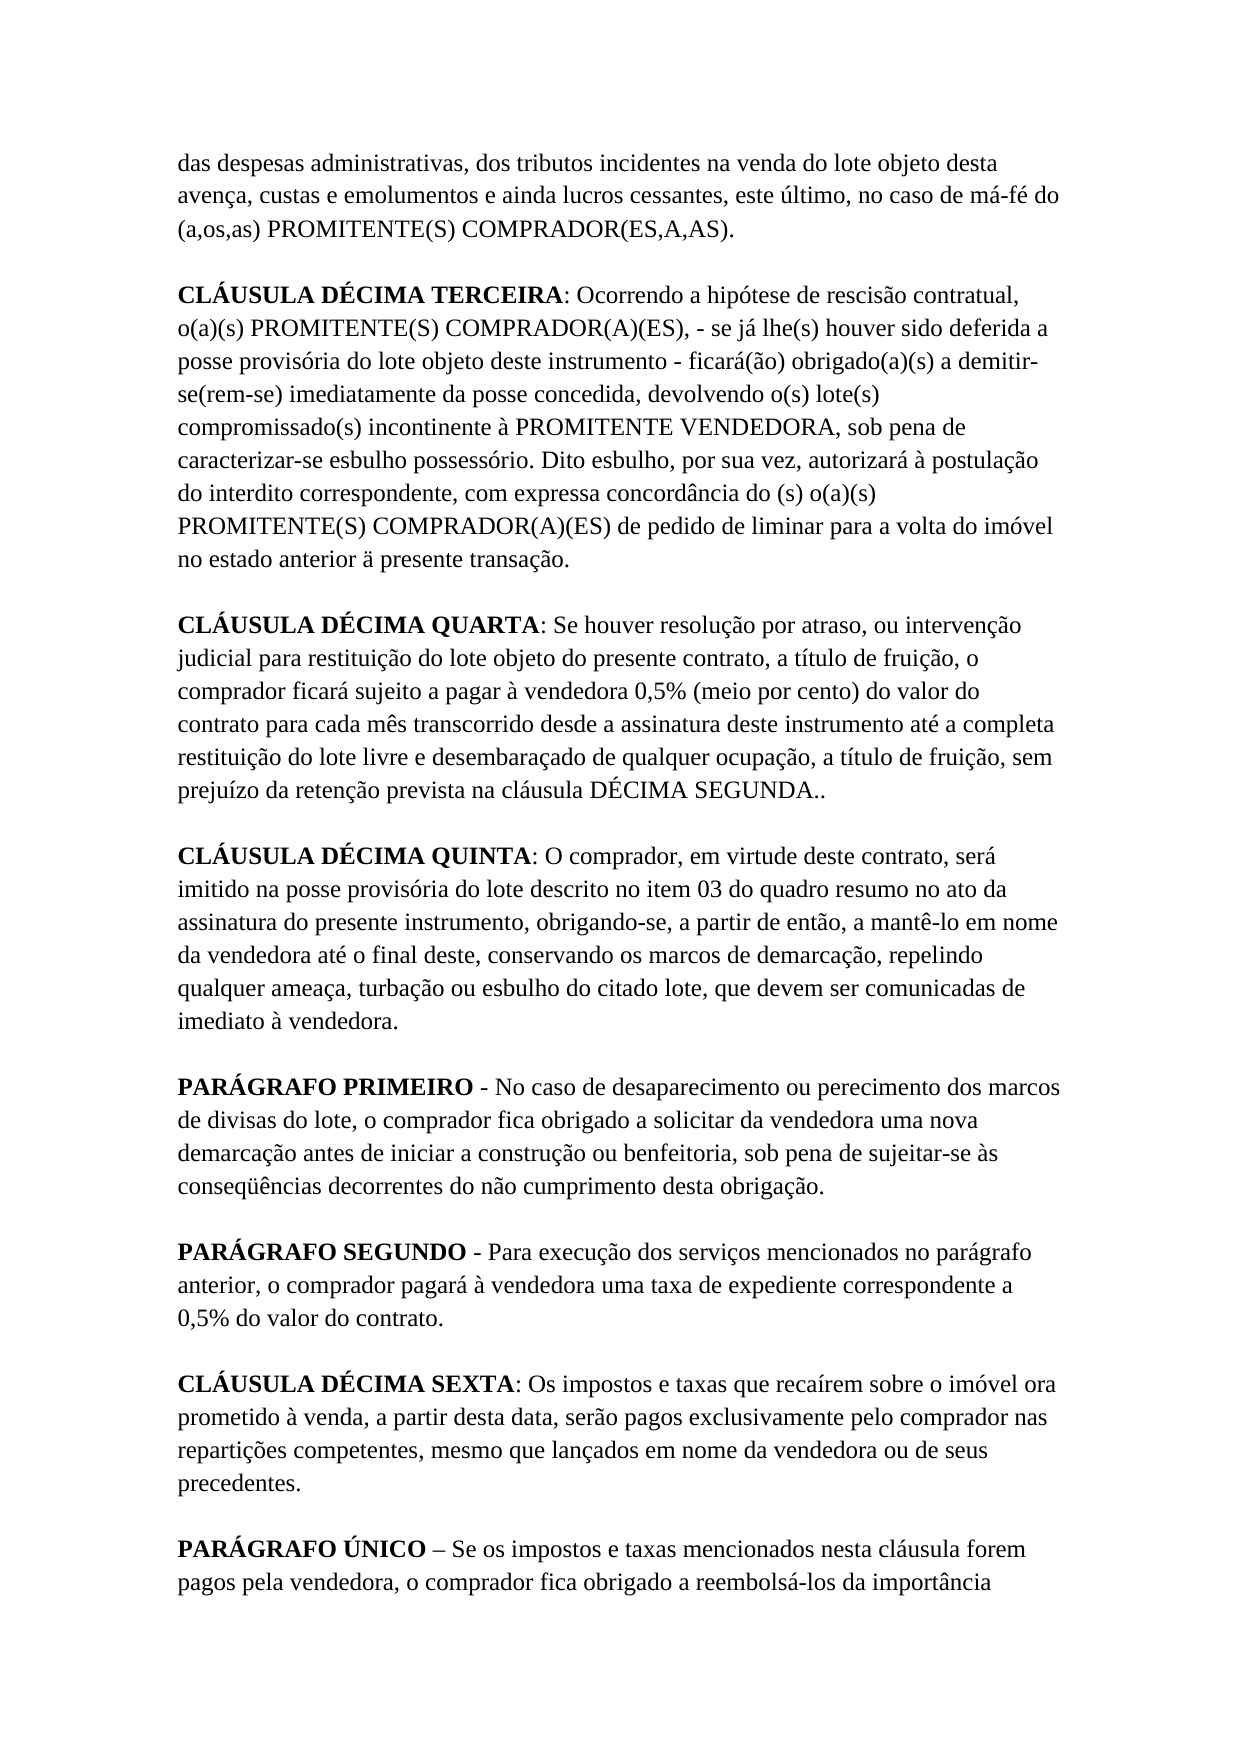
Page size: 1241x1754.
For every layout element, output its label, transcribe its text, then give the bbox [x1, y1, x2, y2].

text PARÁGRAFO SEGUNDO - Para execução dos serviços mencionados no parágrafo anterior, o comprador pagará à vendedora uma taxa de expediente correspondente a 0,5% do valor do contrato. [177, 1237, 1063, 1332]
text CLÁUSULA DÉCIMA TERCEIRA: Ocorrendo a hipótese de rescisão contratual, o(a)(s) PROMITENTE(S) COMPRADOR(A)(ES), - se já lhe(s) houver sido deferida a posse provisória do lote objeto deste instrumento - ficará(ão) obrigado(a)(s) a demitir-se(rem-se) imediatamente da posse concedida, devolvendo o(s) lote(s) compromissado(s) incontinente à PROMITENTE VENDEDORA, sob pena de caracterizar-se esbulho possessório. Dito esbulho, por sua vez, autorizará à postulação do interdito correspondente, com expressa concordância do (s) o(a)(s) PROMITENTE(S) COMPRADOR(A)(ES) de pedido de liminar para a volta do imóvel no estado anterior ä presente transação. [177, 280, 1063, 573]
text CLÁUSULA DÉCIMA QUINTA: O comprador, em virtude deste contrato, será imitido na posse provisória do lote descrito no item 03 do quadro resumo no ato da assinatura do presente instrumento, obrigando-se, a partir de então, a mantê-lo em nome da vendedora até o final deste, conservando os marcos de demarcação, repelindo qualquer ameaça, turbação ou esbulho do citado lote, que devem ser comunicadas de imediato à vendedora. [177, 841, 1063, 1035]
text CLÁUSULA DÉCIMA SEXTA: Os impostos e taxas que recaírem sobre o imóvel ora prometido à venda, a partir desta data, serão pagos exclusivamente pelo comprador nas repartições competentes, mesmo que lançados em nome da vendedora ou de seus precedentes. [177, 1369, 1063, 1497]
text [177, 148, 1063, 242]
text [177, 1534, 1063, 1596]
text PARÁGRAFO PRIMEIRO - No caso de desaparecimento ou perecimento dos marcos de divisas do lote, o comprador fica obrigado a solicitar da vendedora uma nova demarcação antes de iniciar a construção ou benfeitoria, sob pena de sujeitar-se às conseqüências decorrentes do não cumprimento desta obrigação. [177, 1072, 1063, 1200]
text CLÁUSULA DÉCIMA QUARTA: Se houver resolução por atraso, ou intervenção judicial para restituição do lote objeto do presente contrato, a título de fruição, o comprador ficará sujeito a pagar à vendedora 0,5% (meio por cento) do valor do contrato para cada mês transcorrido desde a assinatura deste instrumento até a completa restituição do lote livre e desembaraçado de qualquer ocupação, a título de fruição, sem prejuízo da retenção prevista na cláusula DÉCIMA SEGUNDA.. [177, 610, 1063, 804]
